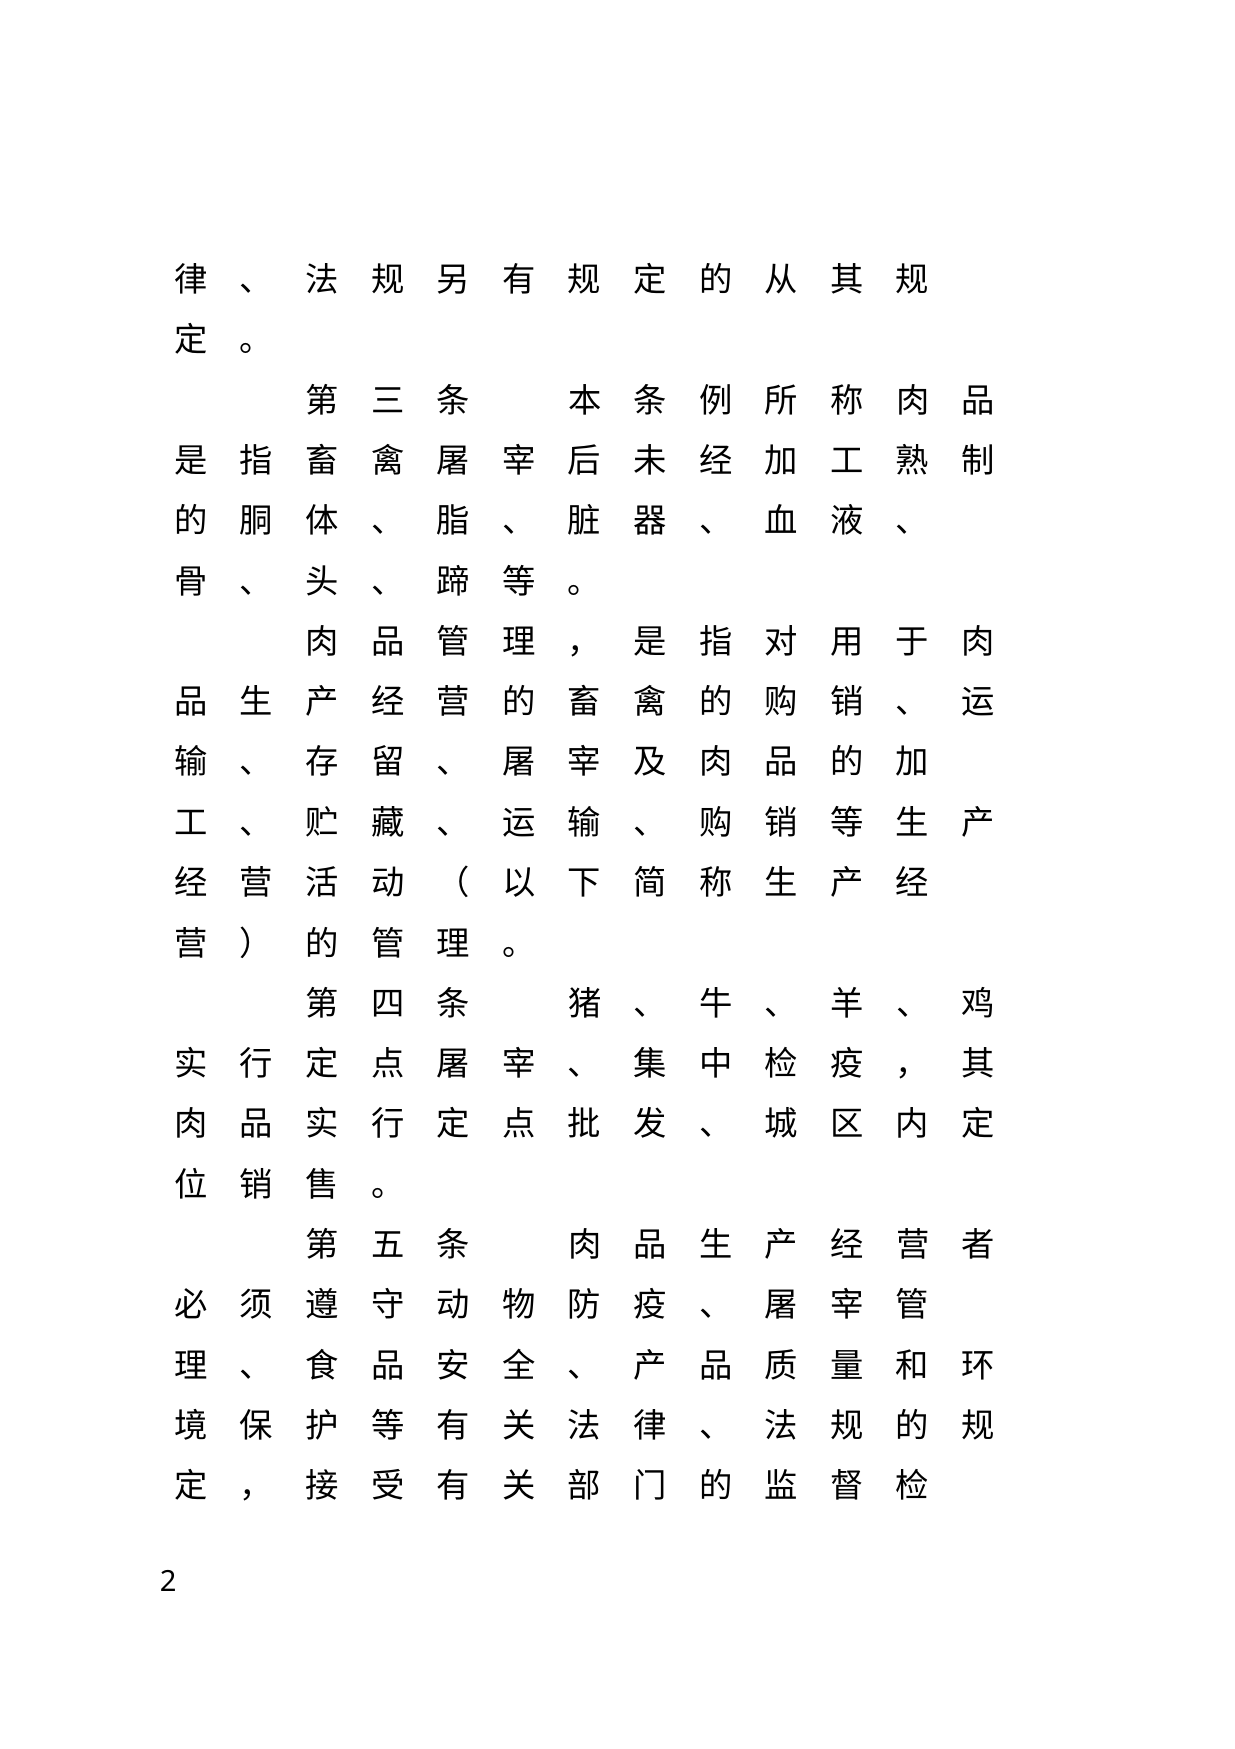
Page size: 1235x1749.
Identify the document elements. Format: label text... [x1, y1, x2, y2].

text 第三条 本条例所称肉品是指畜禽屠宰后未经加工熟制的胴体、脂、脏器、血液、骨、头、蹄等。 [174, 367, 1060, 609]
text 肉品管理，是指对用于肉品生产经营的畜禽的购销、运输、存留、屠宰及肉品的加工、贮藏、运输、购销等生产经营活动（以下简称生产经营）的管理。 [174, 609, 1060, 971]
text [174, 1212, 1060, 1513]
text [174, 247, 1060, 367]
text 第四条 猪、牛、羊、鸡实行定点屠宰、集中检疫，其肉品实行定点批发、城区内定位销售。 [174, 971, 1060, 1212]
